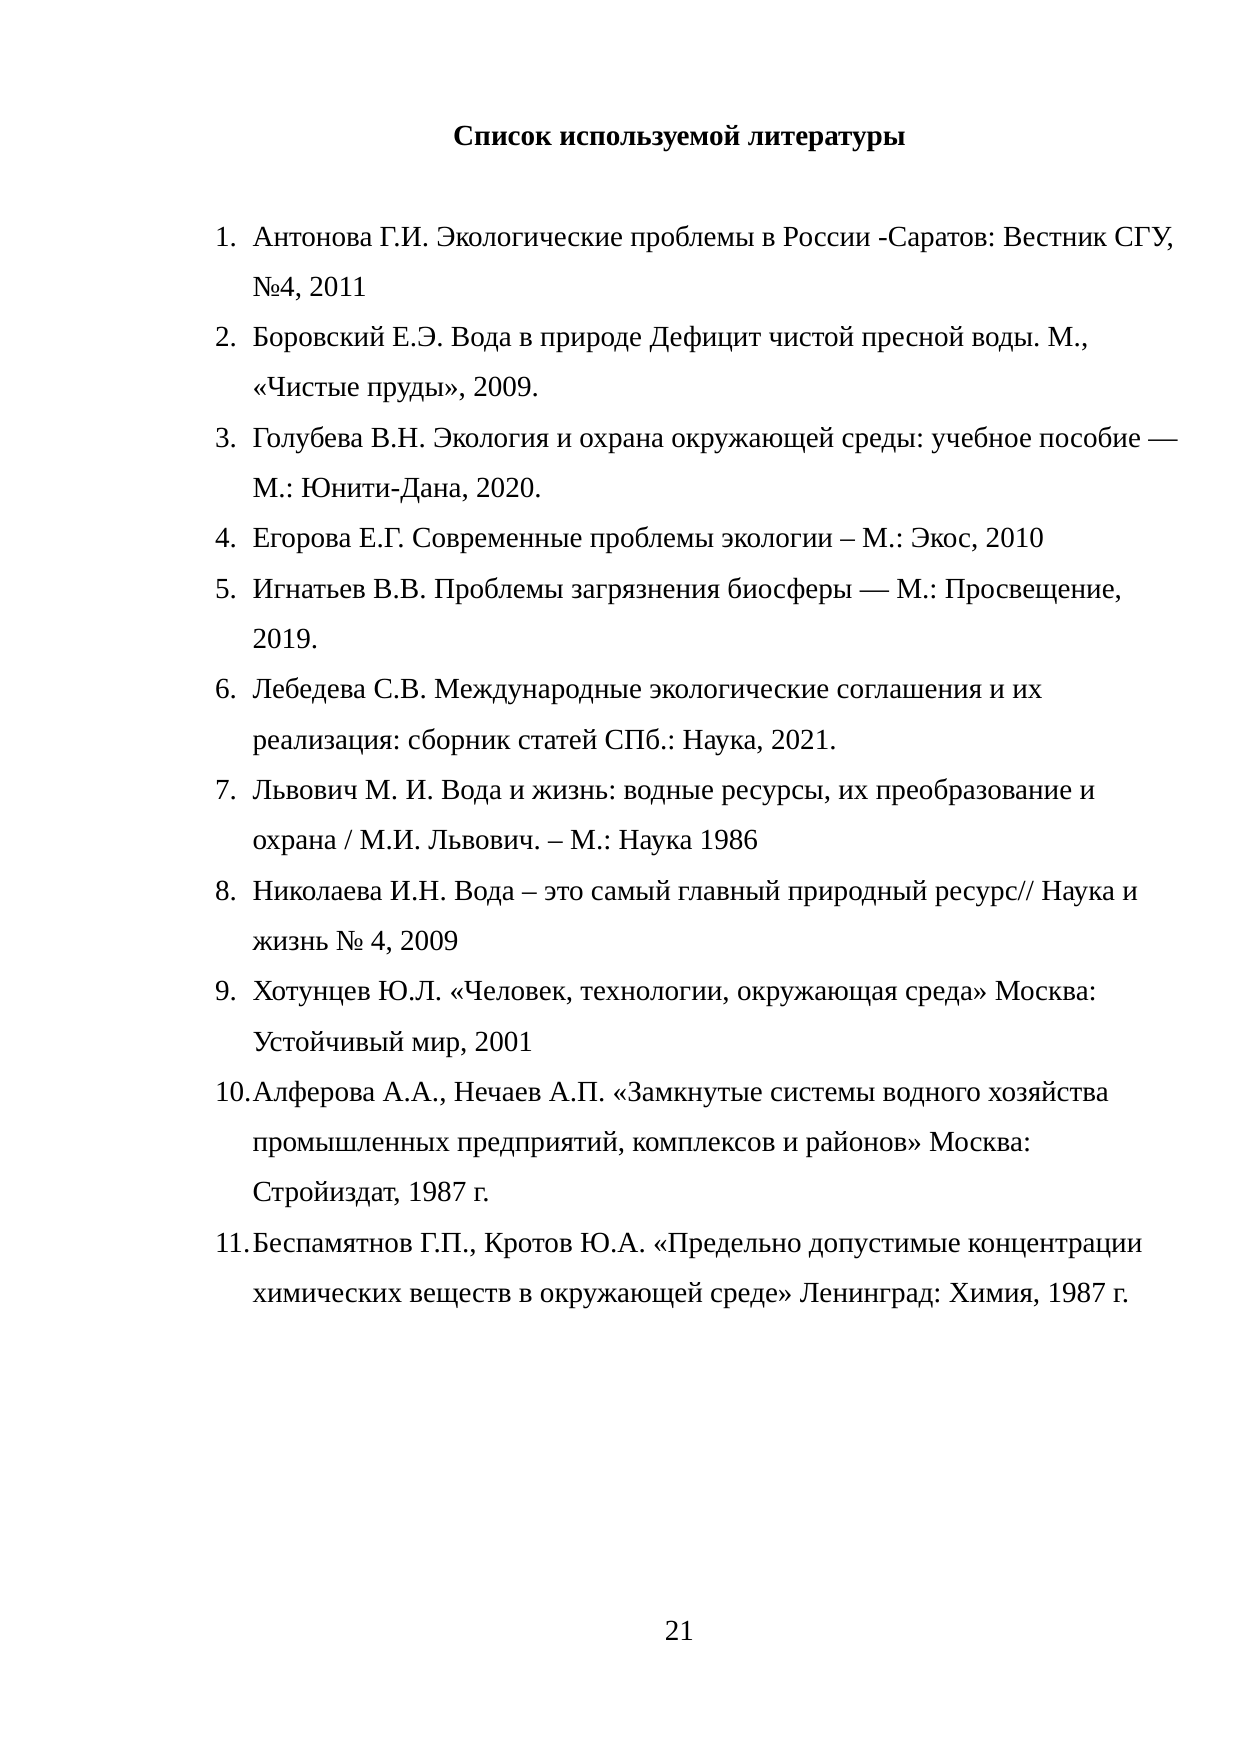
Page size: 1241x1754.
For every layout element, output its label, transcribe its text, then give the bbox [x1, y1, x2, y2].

list Беспамятнов Г.П., Кротов Ю.А. «Предельно допустимые концентрации химических веществ в окружающей среде» Ленинград: Химия, 1987 г. [215, 1225, 1181, 1309]
list Алферова А.А., Нечаев А.П. «Замкнутые системы водного хозяйства промышленных предприятий, комплексов и районов» Москва: Стройиздат, 1987 г. [215, 1074, 1181, 1208]
list Николаева И.Н. Вода – это самый главный природный ресурс// Наука и жизнь № 4, 2009 [215, 873, 1181, 957]
subtitle Список используемой литературы [177, 118, 1181, 152]
list Голубева В.Н. Экология и охрана окружающей среды: учебное пособие — М.: Юнити-Дана, 2020. [215, 420, 1181, 504]
list Львович М. И. Вода и жизнь: водные ресурсы, их преобразование и охрана / М.И. Львович. – М.: Наука 1986 [215, 772, 1181, 856]
list Хотунцев Ю.Л. «Человек, технологии, окружающая среда» Москва: Устойчивый мир, 2001 [215, 973, 1181, 1057]
list Егорова Е.Г. Современные проблемы экологии – М.: Экос, 2010 [215, 521, 1181, 554]
list Игнатьев В.В. Проблемы загрязнения биосферы — М.: Просвещение, 2019. [215, 571, 1181, 655]
list Антонова Г.И. Экологические проблемы в России -Саратов: Вестник СГУ, №4, 2011 [215, 219, 1181, 302]
list Боровский Е.Э. Вода в природе Дефицит чистой пресной воды. М., «Чистые пруды», 2009. [215, 319, 1181, 403]
list Лебедева С.В. Международные экологические соглашения и их реализация: сборник статей СПб.: Наука, 2021. [215, 671, 1181, 755]
